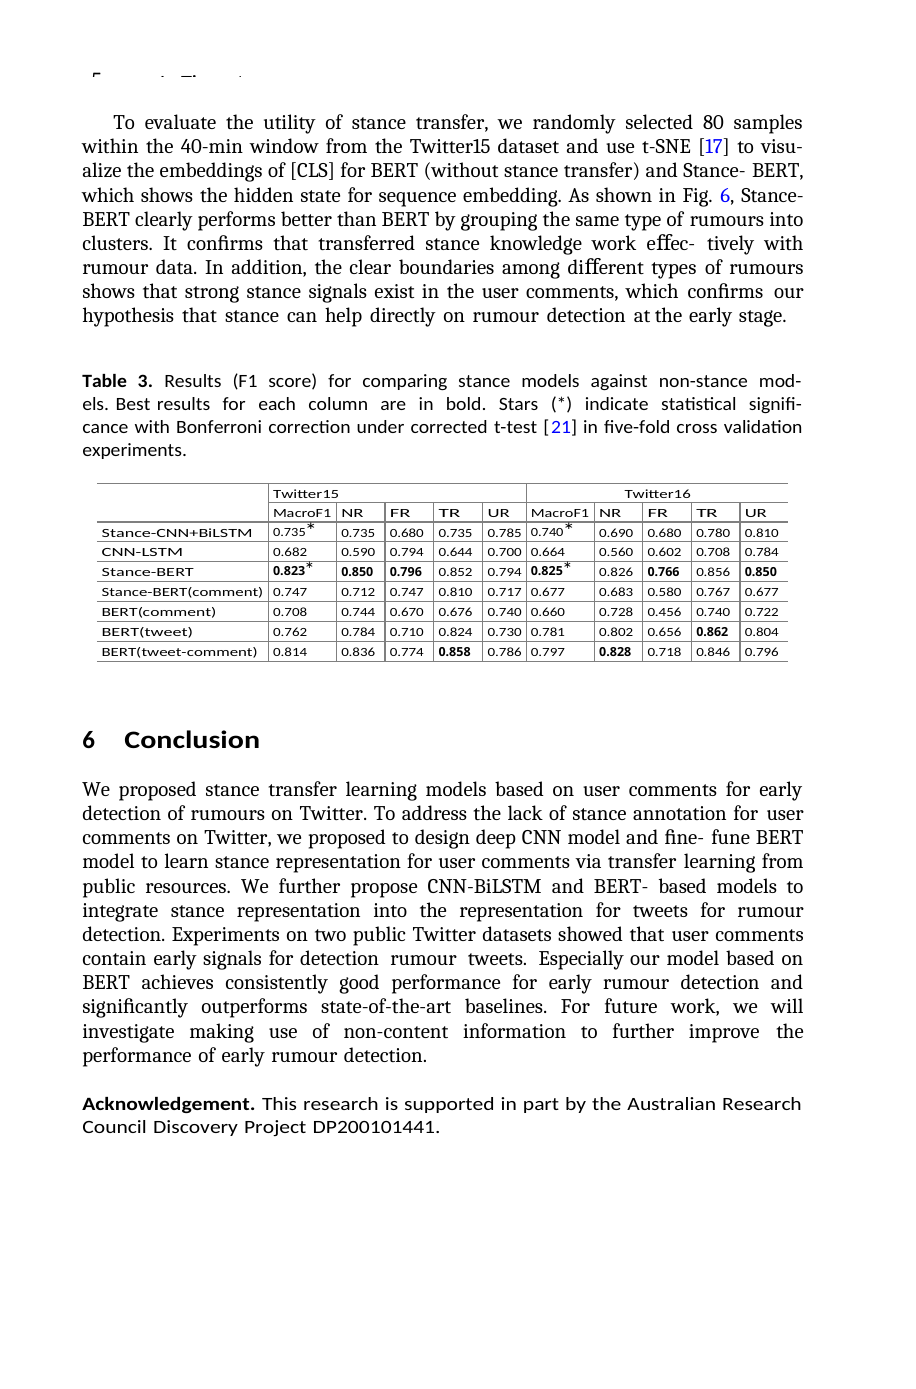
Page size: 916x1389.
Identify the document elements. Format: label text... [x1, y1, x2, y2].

table_cell BERT(comment) [97, 602, 268, 621]
table_cell 0.683 [595, 582, 642, 601]
text We proposed stance transfer learning models based on user comments for early detection of rumours on Twitter. To address the lack of stance annotation for user comments on Twitter, we proposed to design deep CNN model and ﬁne- fune BERT model to learn stance representation for user comments via transfer learning from public resources. We further propose CNN-BiLSTM and BERT- based models to integrate stance representation into the representation for tweets for rumour detection. Experiments on two public Twitter datasets showed that user comments contain early signals for detection rumour tweets. Especially our model based on BERT achieves consistently good performance for early rumour detection and signiﬁcantly outperforms state-of-the-art baselines. For future work, we will investigate making use of non-content information to further improve the performance of early rumour detection. [82, 778, 803, 1067]
table_cell FR [386, 503, 433, 521]
table_cell 0.712 [337, 582, 384, 601]
table_cell 0.804 [741, 622, 788, 641]
table_cell NR [337, 503, 384, 521]
table_cell 0.676 [434, 602, 482, 621]
subtitle Conclusion [82, 724, 882, 754]
table_cell 0.456 [643, 602, 691, 621]
table_cell 0.660 [527, 602, 594, 621]
table_cell 0.784 [741, 542, 788, 561]
table_cell BERT(tweet) [97, 622, 268, 641]
table_cell 0.670 [386, 602, 433, 621]
table_cell 0.735 [434, 523, 482, 541]
table_cell 0.856 [692, 562, 739, 581]
table_cell 0.682 [269, 542, 336, 561]
table_cell 0.786 [483, 642, 526, 661]
table_cell Stance-BERT(comment) [97, 582, 268, 601]
table_cell 0.747 [269, 582, 336, 601]
table_cell 0.814 [269, 642, 336, 661]
table_cell 0.826 [595, 562, 642, 581]
table_cell 0.852 [434, 562, 482, 581]
table_cell CNN-LSTM [97, 542, 268, 561]
table_cell 0.728 [595, 602, 642, 621]
table_cell UR [741, 503, 788, 521]
table_cell 0.602 [643, 542, 691, 561]
table_cell 0.717 [483, 582, 526, 601]
table_header Twitter15 [269, 484, 526, 502]
table_cell 0.858 [434, 642, 482, 661]
table_cell 0.794 [386, 542, 433, 561]
table_cell 0.710 [386, 622, 433, 641]
table_cell 0.824 [434, 622, 482, 641]
table_cell 0.680 [643, 523, 691, 541]
table_cell 0.747 [386, 582, 433, 601]
table_cell 0.677 [527, 582, 594, 601]
table_cell 0.797 [527, 642, 594, 661]
table_cell 0.762 [269, 622, 336, 641]
table_cell NR [595, 503, 642, 521]
table_cell FR [643, 503, 691, 521]
table_cell 0.740 [483, 602, 526, 621]
table_cell 0.828 [595, 642, 642, 661]
table_cell 0.700 [483, 542, 526, 561]
table_cell 0.785 [483, 523, 526, 541]
table_cell 0.862 [692, 622, 739, 641]
table_cell 0.644 [434, 542, 482, 561]
table_cell 0.744 [337, 602, 384, 621]
table_cell 0.740 [692, 602, 739, 621]
text Table 3. Results (F1 score) for comparing stance models against non-stance mod- els. Best results for each column are in bold. Stars (*) indicate statistical signiﬁ- cance with Bonferroni correction under corrected t-test [21] in ﬁve-fold cross validation experiments. [82, 370, 803, 461]
table_cell 0.810 [741, 523, 788, 541]
table_cell 0.708 [692, 542, 739, 561]
table_cell 0.735 [337, 523, 384, 541]
table_cell 0.560 [595, 542, 642, 561]
table_cell 0.802 [595, 622, 642, 641]
table_cell TR [692, 503, 739, 521]
table_cell 0.656 [643, 622, 691, 641]
table_cell 0.677 [741, 582, 788, 601]
table_cell TR [434, 503, 482, 521]
table_cell 0.780 [692, 523, 739, 541]
table_cell 0.722 [741, 602, 788, 621]
table_cell MacroF1 [269, 503, 336, 521]
table_cell 0.850 [741, 562, 788, 581]
table_cell MacroF1 [527, 503, 594, 521]
table_cell 0.590 [337, 542, 384, 561]
table_cell UR [483, 503, 526, 521]
table_cell Stance-CNN+BiLSTM [97, 523, 268, 541]
table_cell 0.796 [386, 562, 433, 581]
table_cell 0.740∗ [527, 523, 594, 541]
table_cell 0.735∗ [269, 523, 336, 541]
table_cell 0.766 [643, 562, 691, 581]
table_cell 0.690 [595, 523, 642, 541]
table_cell 0.810 [434, 582, 482, 601]
table_cell 0.796 [741, 642, 788, 661]
text Acknowledgement. This research is supported in part by the Australian Research Council Discovery Project DP200101441. [82, 1092, 803, 1138]
table_header Twitter16 [527, 484, 788, 502]
table_cell 0.580 [643, 582, 691, 601]
table_cell 0.850 [337, 562, 384, 581]
table_cell 0.767 [692, 582, 739, 601]
table_cell 0.680 [386, 523, 433, 541]
table_cell Stance-BERT [97, 562, 268, 581]
table_cell 0.781 [527, 622, 594, 641]
table_cell 0.784 [337, 622, 384, 641]
table_cell 0.825∗ [527, 562, 594, 581]
table_cell 0.718 [643, 642, 691, 661]
table_cell 0.823∗ [269, 562, 336, 581]
table_cell 0.836 [337, 642, 384, 661]
table_cell BERT(tweet-comment) [97, 642, 268, 661]
table_header [97, 484, 268, 521]
table_cell 0.794 [483, 562, 526, 581]
table_cell 0.730 [483, 622, 526, 641]
table_cell 0.846 [692, 642, 739, 661]
table_cell 0.664 [527, 542, 594, 561]
table_cell 0.774 [386, 642, 433, 661]
text To evaluate the utility of stance transfer, we randomly selected 80 samples within the 40-min window from the Twitter15 dataset and use t-SNE [17] to visu- alize the embeddings of [CLS] for BERT (without stance transfer) and Stance- BERT, which shows the hidden state for sequence embedding. As shown in Fig. 6, Stance-BERT clearly performs better than BERT by grouping the same type of rumours into clusters. It conﬁrms that transferred stance knowledge work eﬀec- tively with rumour data. In addition, the clear boundaries among diﬀerent types of rumours shows that strong stance signals exist in the user comments, which conﬁrms our hypothesis that stance can help directly on rumour detection at the early stage. [82, 111, 803, 328]
table_cell 0.708 [269, 602, 336, 621]
